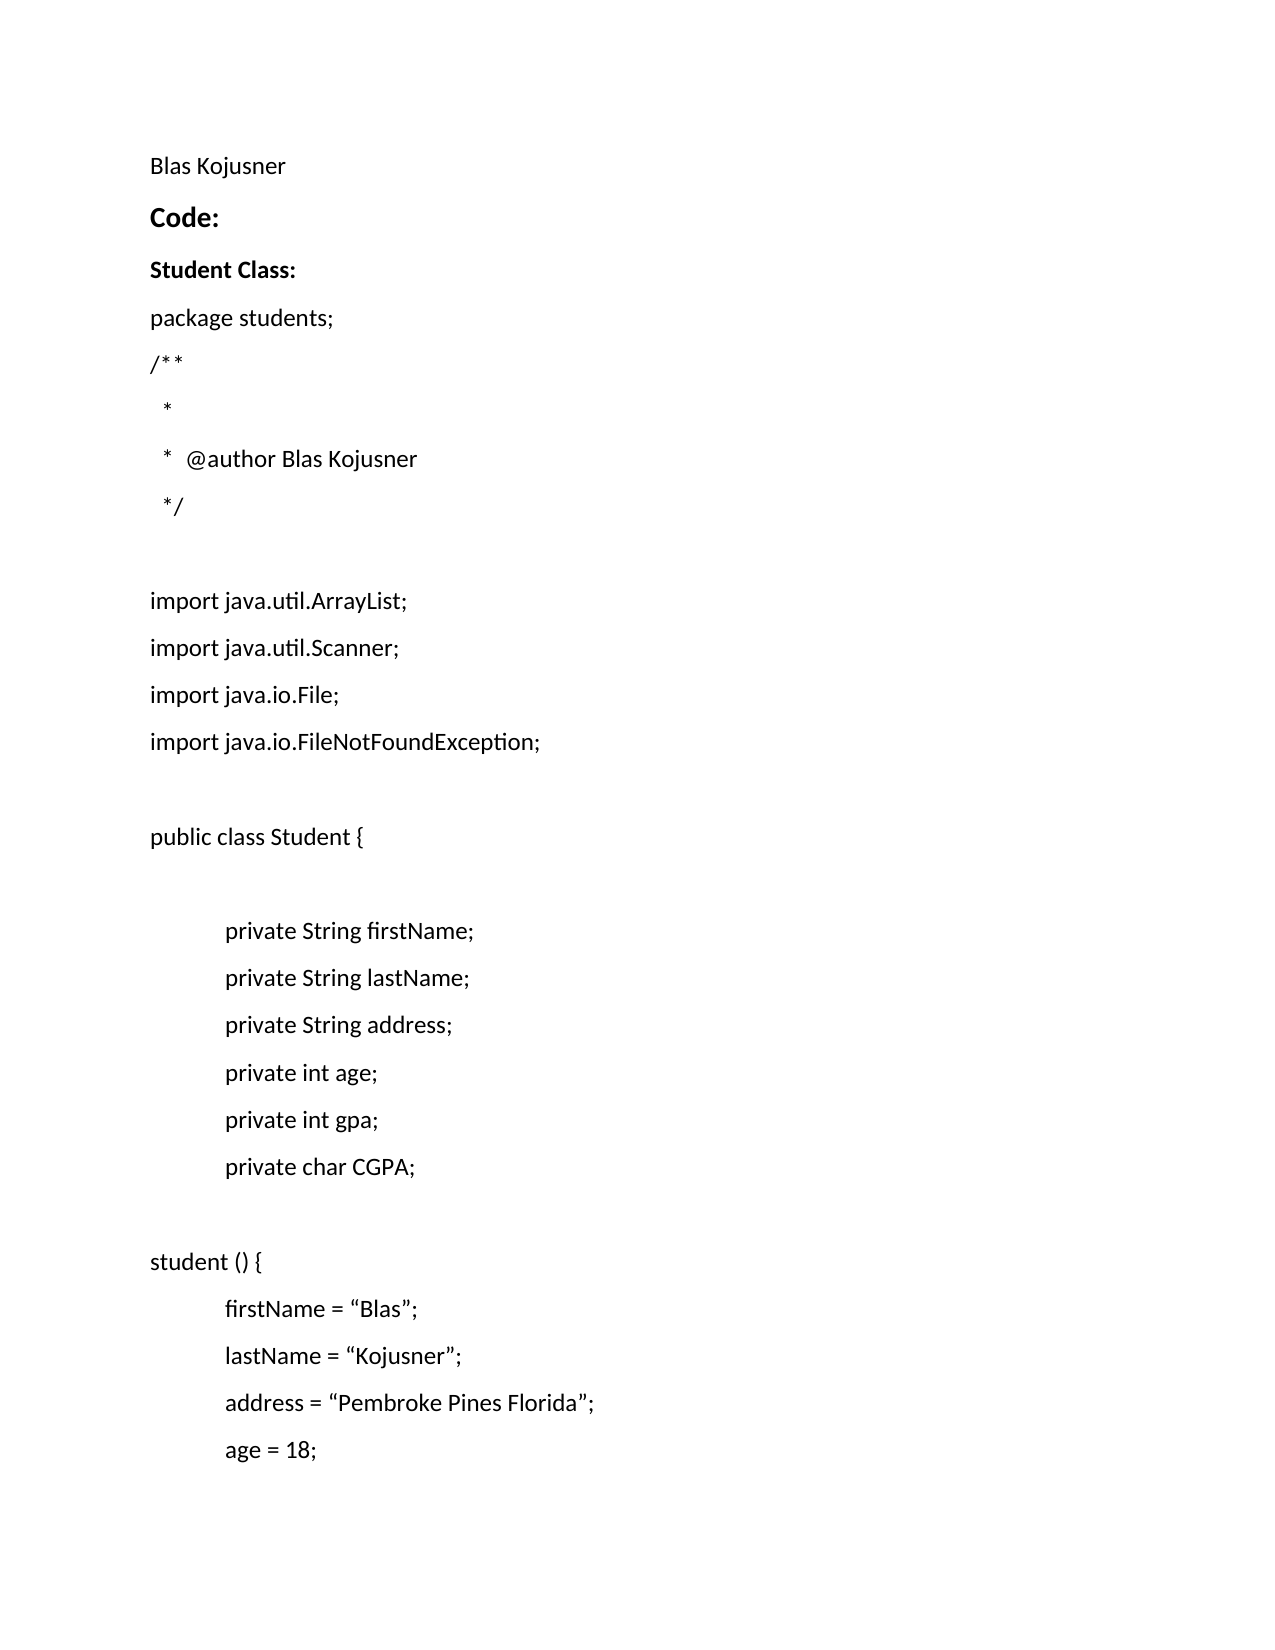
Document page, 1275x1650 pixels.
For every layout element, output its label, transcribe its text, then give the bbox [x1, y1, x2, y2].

text public class Student { [150, 821, 1125, 851]
text import java.io.File; [150, 679, 1125, 710]
text private String firstName; [150, 915, 1125, 946]
text private int age; [150, 1057, 1125, 1087]
text private int gpa; [150, 1104, 1125, 1134]
text private String address; [150, 1010, 1125, 1040]
text firstName = “Blas”; [150, 1293, 1125, 1323]
text * [150, 396, 1125, 427]
text */ [150, 491, 1125, 521]
text import java.io.FileNotFoundException; [150, 727, 1125, 757]
text Blas Kojusner [150, 150, 1125, 181]
text Code: [150, 199, 1125, 235]
text lastName = “Kojusner”; [150, 1340, 1125, 1371]
text package students; [150, 302, 1125, 332]
text import java.util.ArrayList; [150, 585, 1125, 616]
text Student Class: [150, 255, 1125, 285]
text * @author Blas Kojusner [150, 443, 1125, 474]
text private char CGPA; [150, 1151, 1125, 1182]
text age = 18; [150, 1434, 1125, 1465]
text student () { [150, 1246, 1125, 1276]
text address = “Pembroke Pines Florida”; [150, 1387, 1125, 1418]
text /** [150, 349, 1125, 379]
text private String lastName; [150, 962, 1125, 993]
text import java.util.Scanner; [150, 632, 1125, 663]
